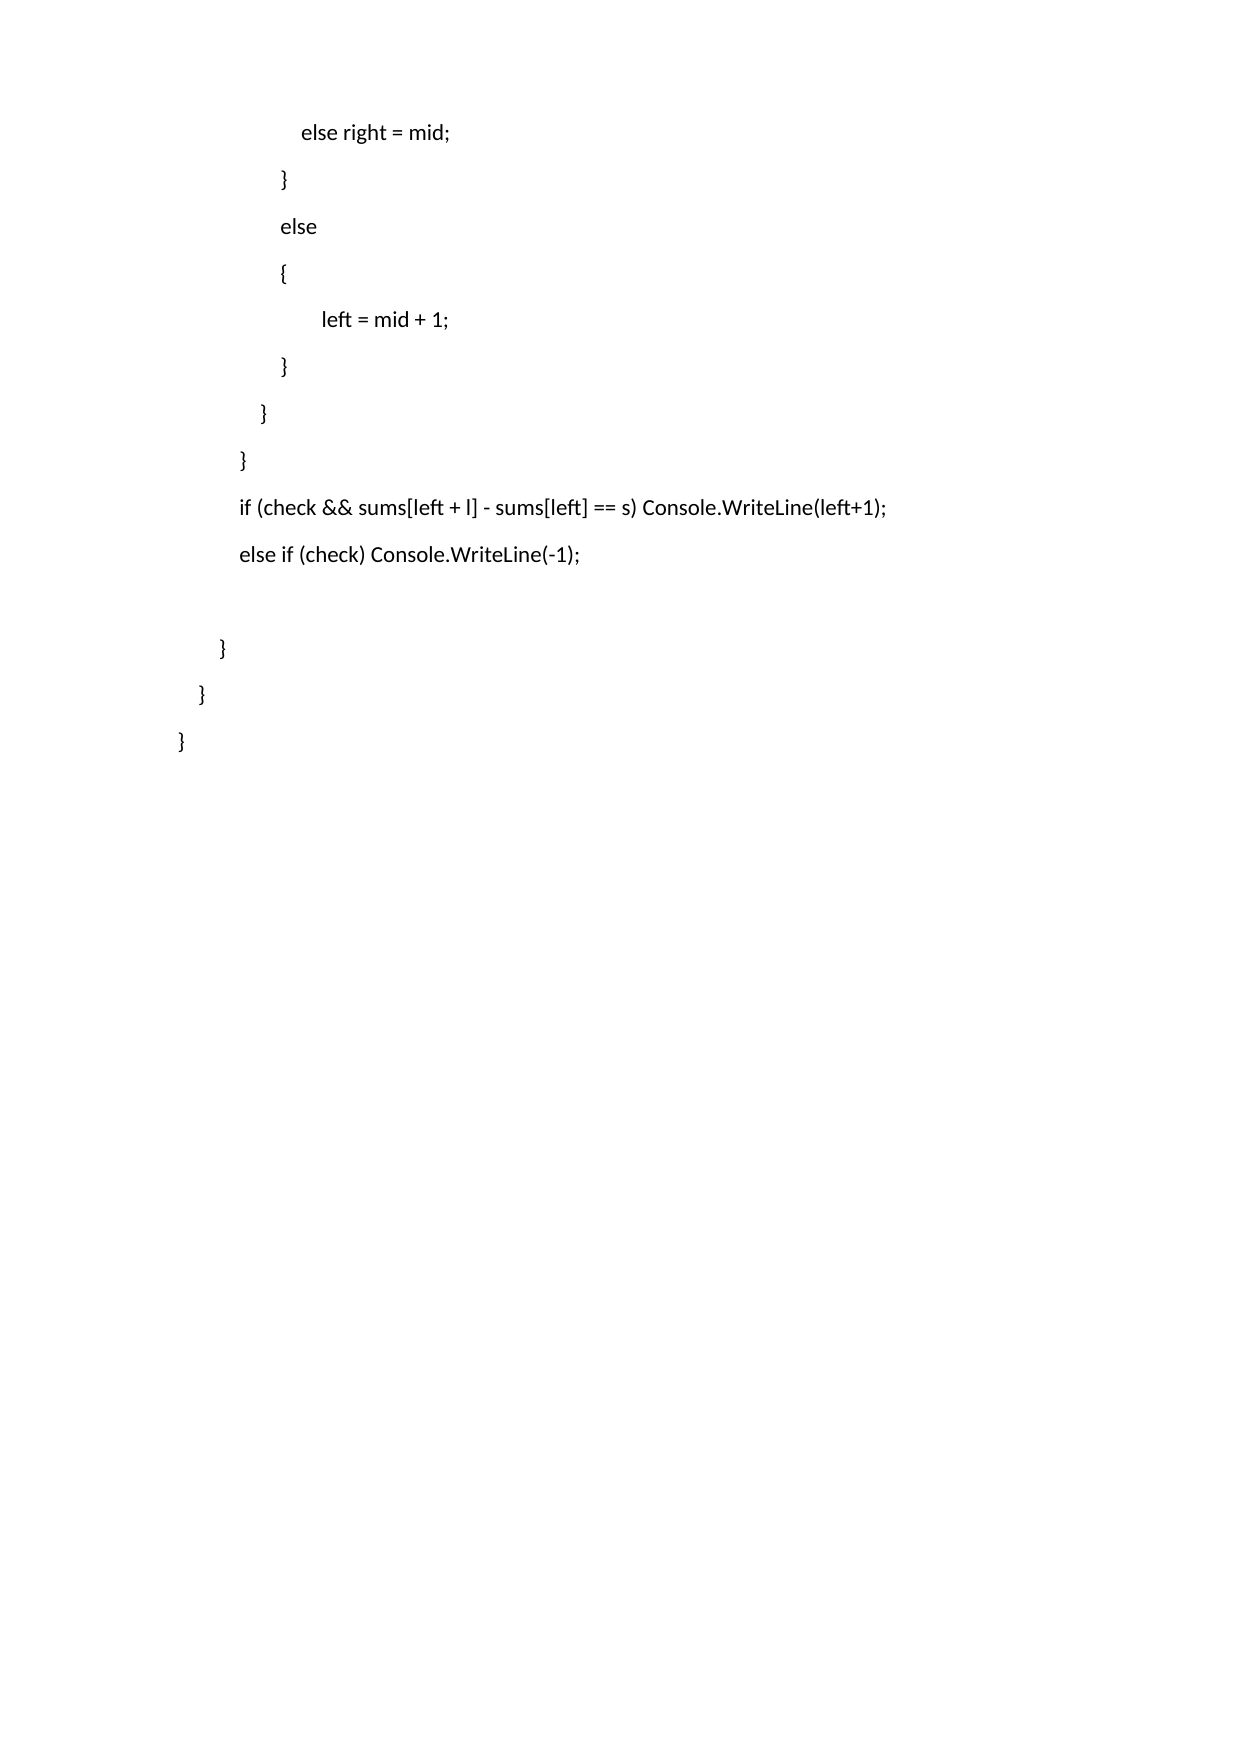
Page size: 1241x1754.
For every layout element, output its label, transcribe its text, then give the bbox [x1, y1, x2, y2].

text } [177, 352, 1152, 381]
text { [177, 259, 1152, 287]
text else [177, 212, 1152, 240]
text } [177, 165, 1152, 193]
text else if (check) Console.WriteLine(-1); [177, 540, 1152, 568]
text } [177, 727, 1152, 756]
text } [177, 446, 1152, 474]
text left = mid + 1; [177, 306, 1152, 334]
text } [177, 634, 1152, 662]
text } [177, 399, 1152, 427]
text else right = mid; [177, 118, 1152, 146]
text if (check && sums[left + l] - sums[left] == s) Console.WriteLine(left+1); [177, 493, 1152, 521]
text } [177, 681, 1152, 709]
